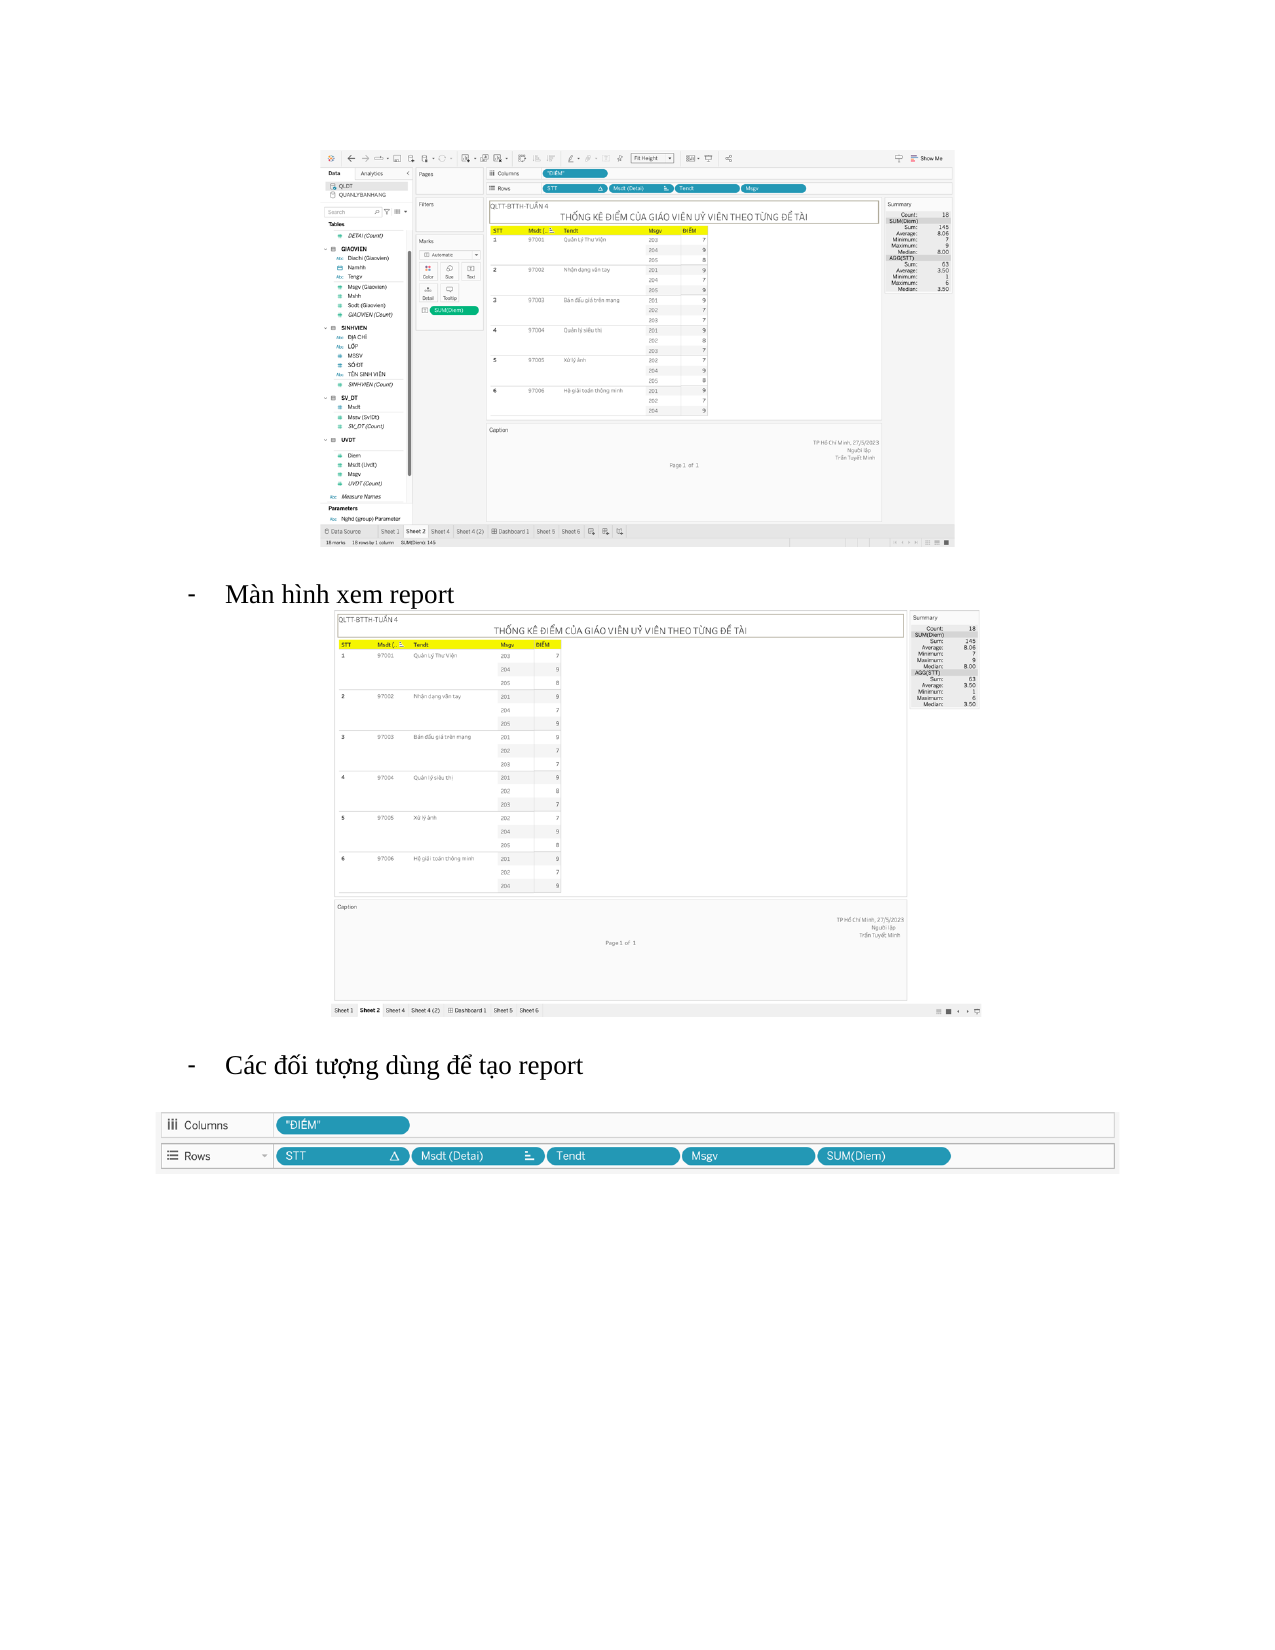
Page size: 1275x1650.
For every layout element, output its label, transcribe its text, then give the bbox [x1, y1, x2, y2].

picture [331, 610, 982, 1017]
picture [320, 150, 955, 547]
list Màn hình xem report [187, 577, 1125, 611]
list Các đối tượng dùng để tạo report [187, 1048, 1125, 1081]
picture [155, 1112, 1120, 1174]
